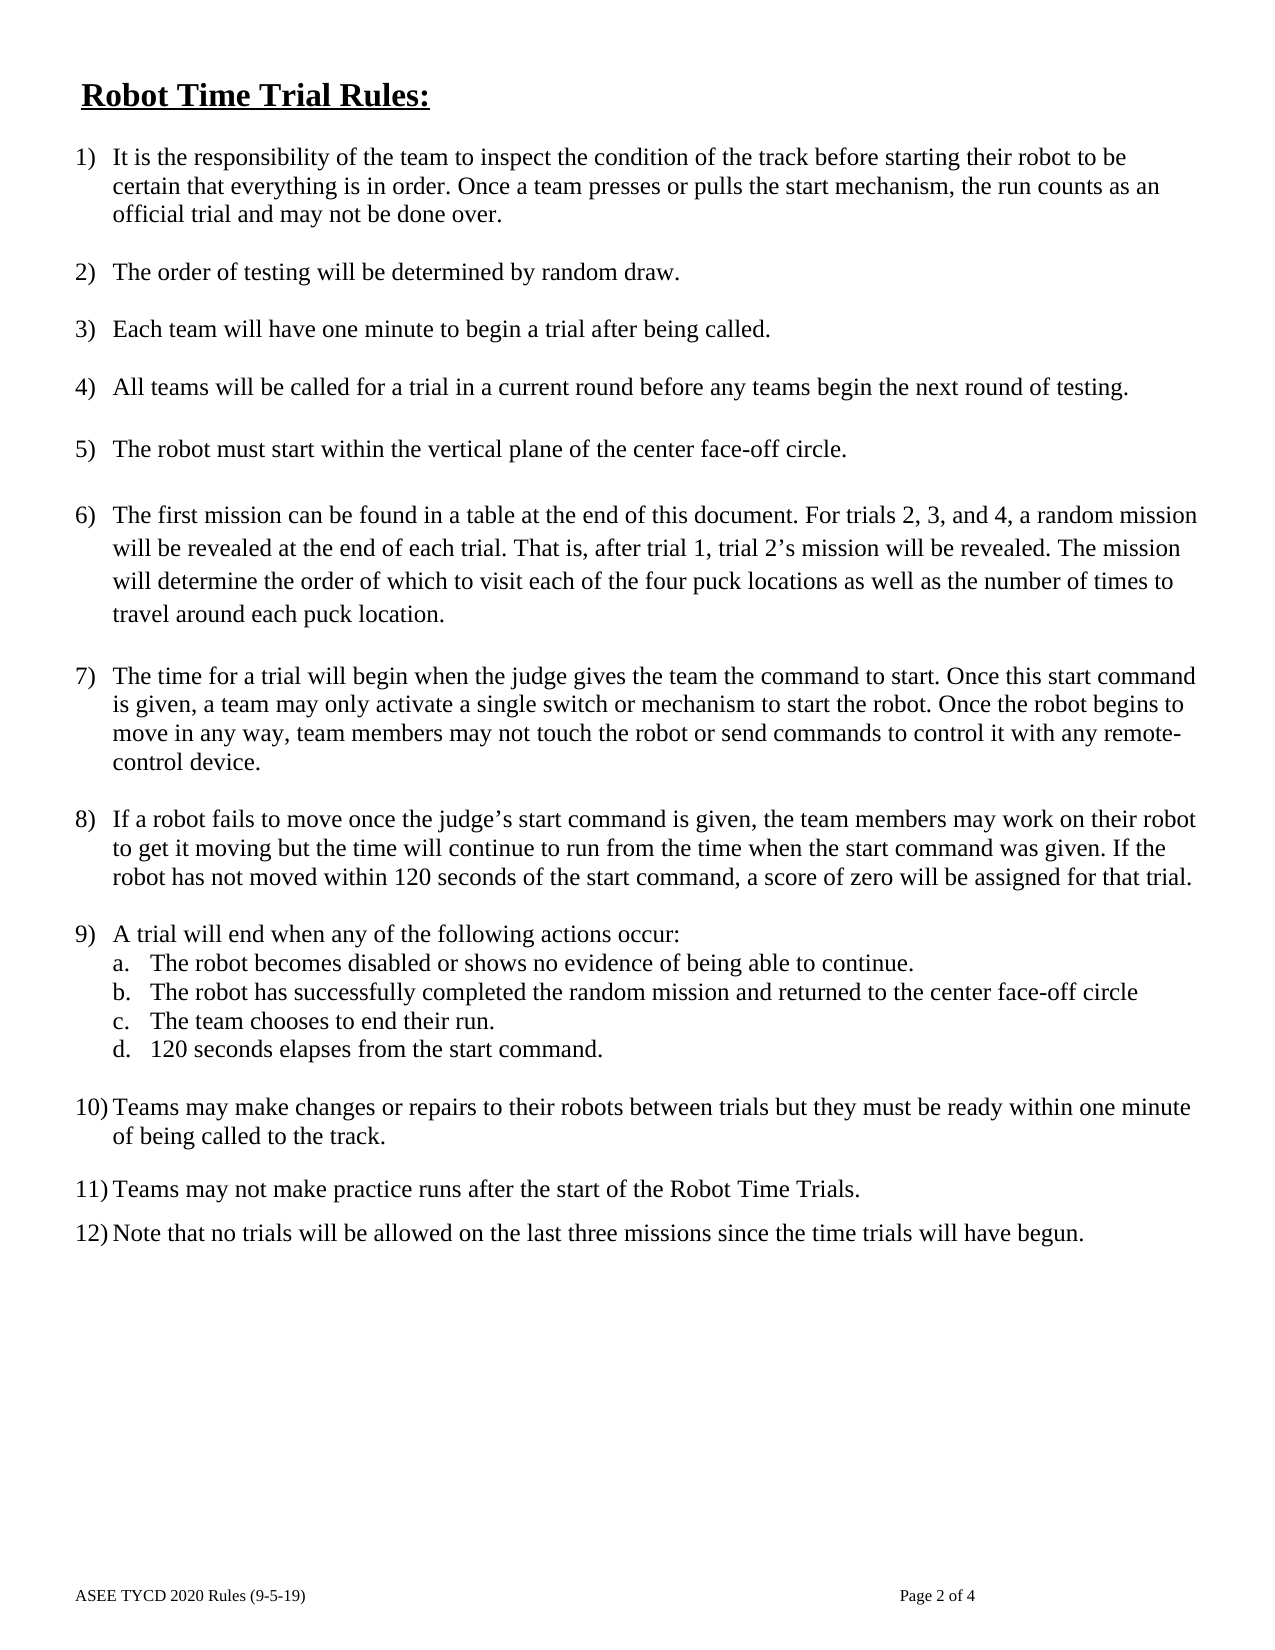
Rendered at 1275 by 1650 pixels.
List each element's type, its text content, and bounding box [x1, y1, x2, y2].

text c. The team chooses to end their run. [112, 1006, 1200, 1034]
list All teams will be called for a trial in a current round before any teams begin the next round of testing. [75, 372, 1200, 401]
text Robot Time Trial Rules: [75, 75, 1200, 113]
list Note that no trials will be allowed on the last three missions since the time trials will have begun. [75, 1218, 1200, 1246]
list Each team will have one minute to begin a trial after being called. [75, 314, 1200, 372]
list If a robot fails to move once the judge’s start command is given, the team members may work on their robot to get it moving but the time will continue to run from the time when the start command was given. If the robot has not moved within 120 seconds of the start command, a score of zero will be assigned for that trial. [75, 804, 1200, 891]
list Teams may not make practice runs after the start of the Robot Time Trials. [75, 1174, 1200, 1203]
list The order of testing will be determined by random draw. [75, 257, 1200, 314]
text d. 120 seconds elapses from the start command. [112, 1034, 1200, 1063]
text a. The robot becomes disabled or shows no evidence of being able to continue. [112, 948, 1200, 977]
list Teams may make changes or repairs to their robots between trials but they must be ready within one minute of being called to the track. [75, 1092, 1200, 1149]
list It is the responsibility of the team to inspect the condition of the track before starting their robot to be certain that everything is in order. Once a team presses or pulls the start mechanism, the run counts as an official trial and may not be done over. [75, 142, 1200, 257]
list The time for a trial will begin when the judge gives the team the command to start. Once this start command is given, a team may only activate a single switch or mechanism to start the robot. Once the robot begins to move in any way, team members may not touch the robot or send commands to control it with any remote-control device. [75, 661, 1200, 776]
list The robot must start within the vertical plane of the center face-off circle. [75, 434, 1200, 463]
list The first mission can be found in a table at the end of this document. For trials 2, 3, and 4, a random mission will be revealed at the end of each trial. That is, after trial 1, trial 2’s mission will be revealed. The mission will determine the order of which to visit each of the four puck locations as well as the number of times to travel around each puck location. [75, 500, 1200, 628]
list A trial will end when any of the following actions occur: [75, 919, 1200, 948]
text b. The robot has successfully completed the random mission and returned to the center face-off circle [112, 977, 1200, 1006]
